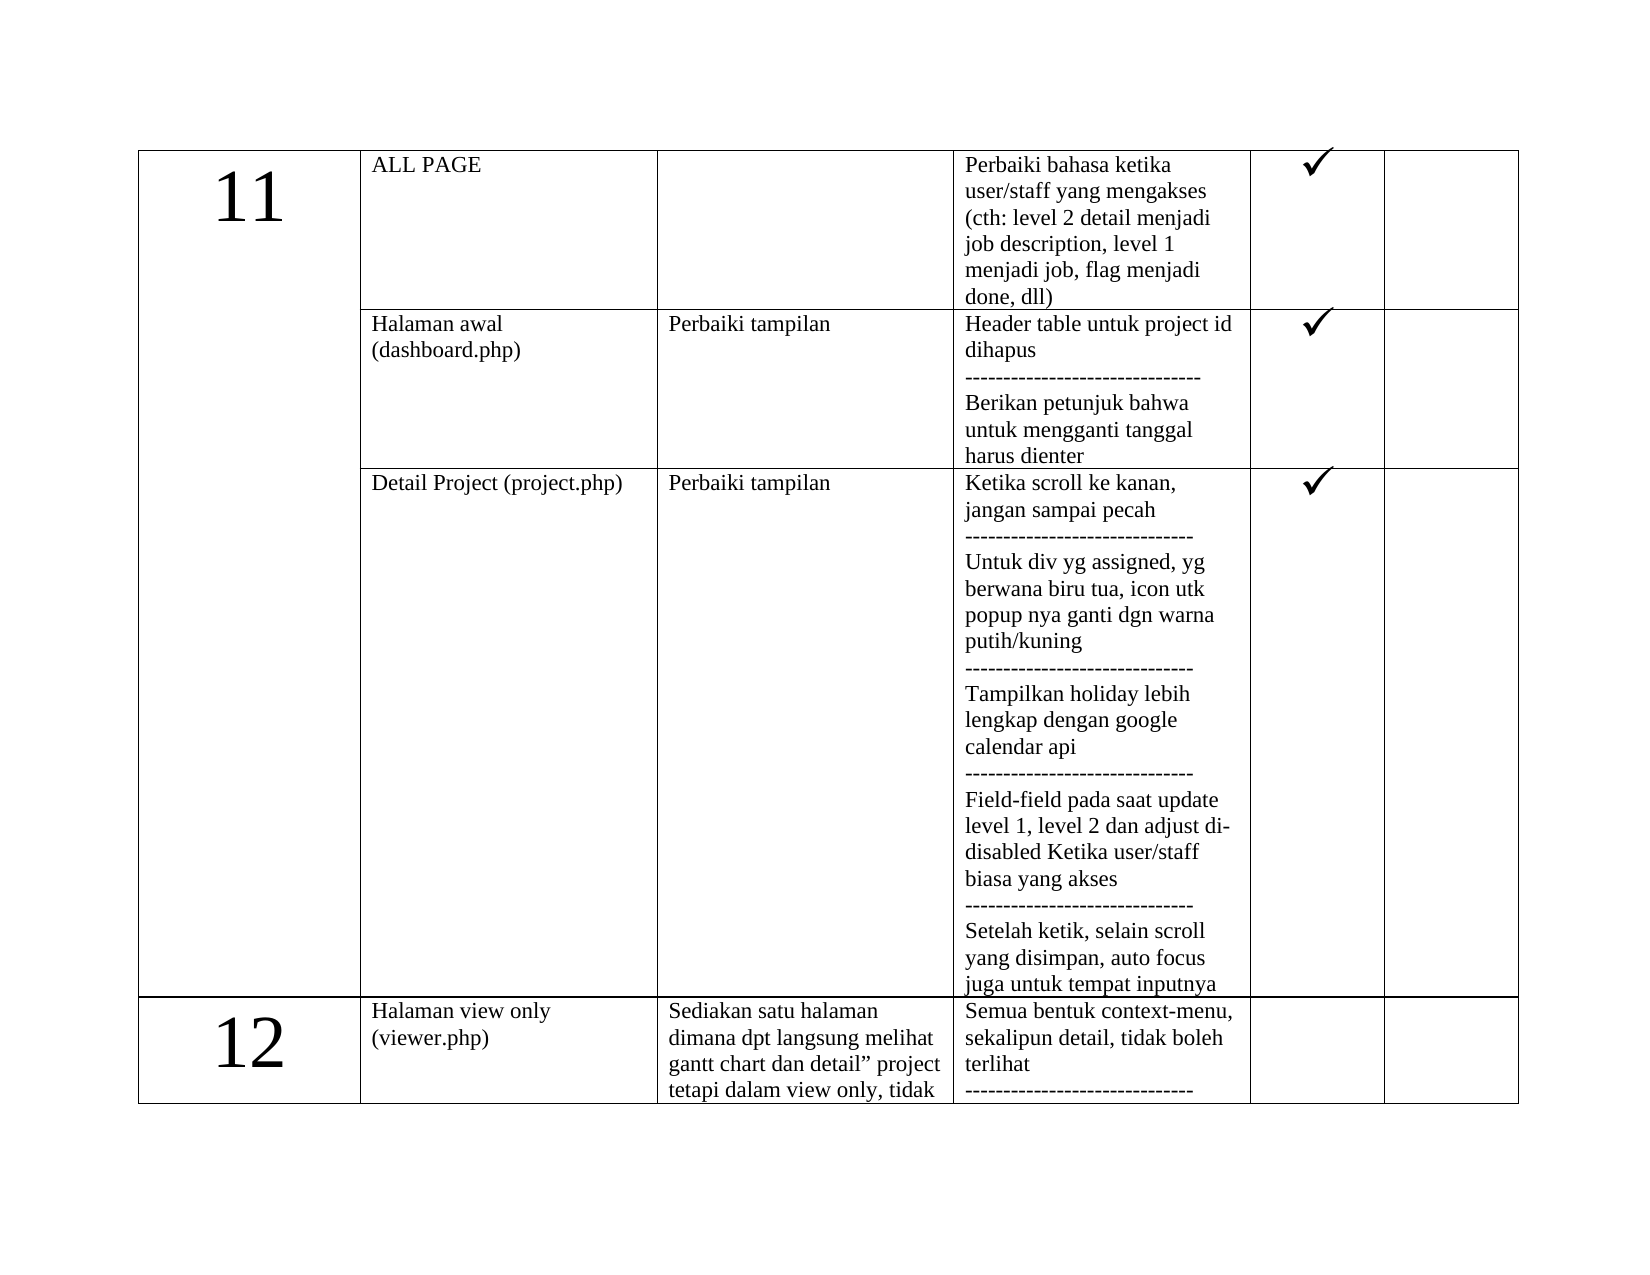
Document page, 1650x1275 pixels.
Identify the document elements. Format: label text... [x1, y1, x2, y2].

table_cell Perbaiki bahasa ketika user/staff yang mengakses (cth: level 2 detail menjadi job description, level 1 menjadi job, flag menjadi done, dll) [954, 151, 1250, 309]
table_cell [658, 998, 953, 1103]
table_cell 12 [139, 998, 360, 1103]
table_cell Perbaiki tampilan [658, 310, 953, 468]
table_cell [658, 151, 953, 309]
table_cell [1385, 998, 1518, 1103]
table_cell [1251, 310, 1384, 468]
table_cell Detail Project (project.php) [361, 469, 657, 996]
table_cell 11 [139, 151, 360, 996]
table_cell Halaman awal (dashboard.php) [361, 310, 657, 468]
table_cell [1385, 310, 1518, 468]
table_cell Ketika scroll ke kanan, jangan sampai pecah ------------------------------ Untuk div yg assigned, yg berwana biru tua, icon utk popup nya ganti dgn warna putih/kuning ------------------------------ Tampilkan holiday lebih lengkap dengan google calendar api ------------------------------ Field-field pada saat update level 1, level 2 dan adjust di-disabled Ketika user/staff biasa yang akses ------------------------------ Setelah ketik, selain scroll yang disimpan, auto focus juga untuk tempat inputnya [954, 469, 1250, 996]
table_cell [1251, 469, 1384, 996]
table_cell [361, 998, 657, 1103]
table_cell Perbaiki tampilan [658, 469, 953, 996]
table_cell ALL PAGE [361, 151, 657, 309]
table_cell [1251, 151, 1384, 309]
table_cell [1251, 998, 1384, 1103]
table_cell Header table untuk project id dihapus ------------------------------- Berikan petunjuk bahwa untuk mengganti tanggal harus dienter [954, 310, 1250, 468]
table_cell [1385, 151, 1518, 309]
table_cell [1385, 469, 1518, 996]
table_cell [954, 998, 1250, 1103]
